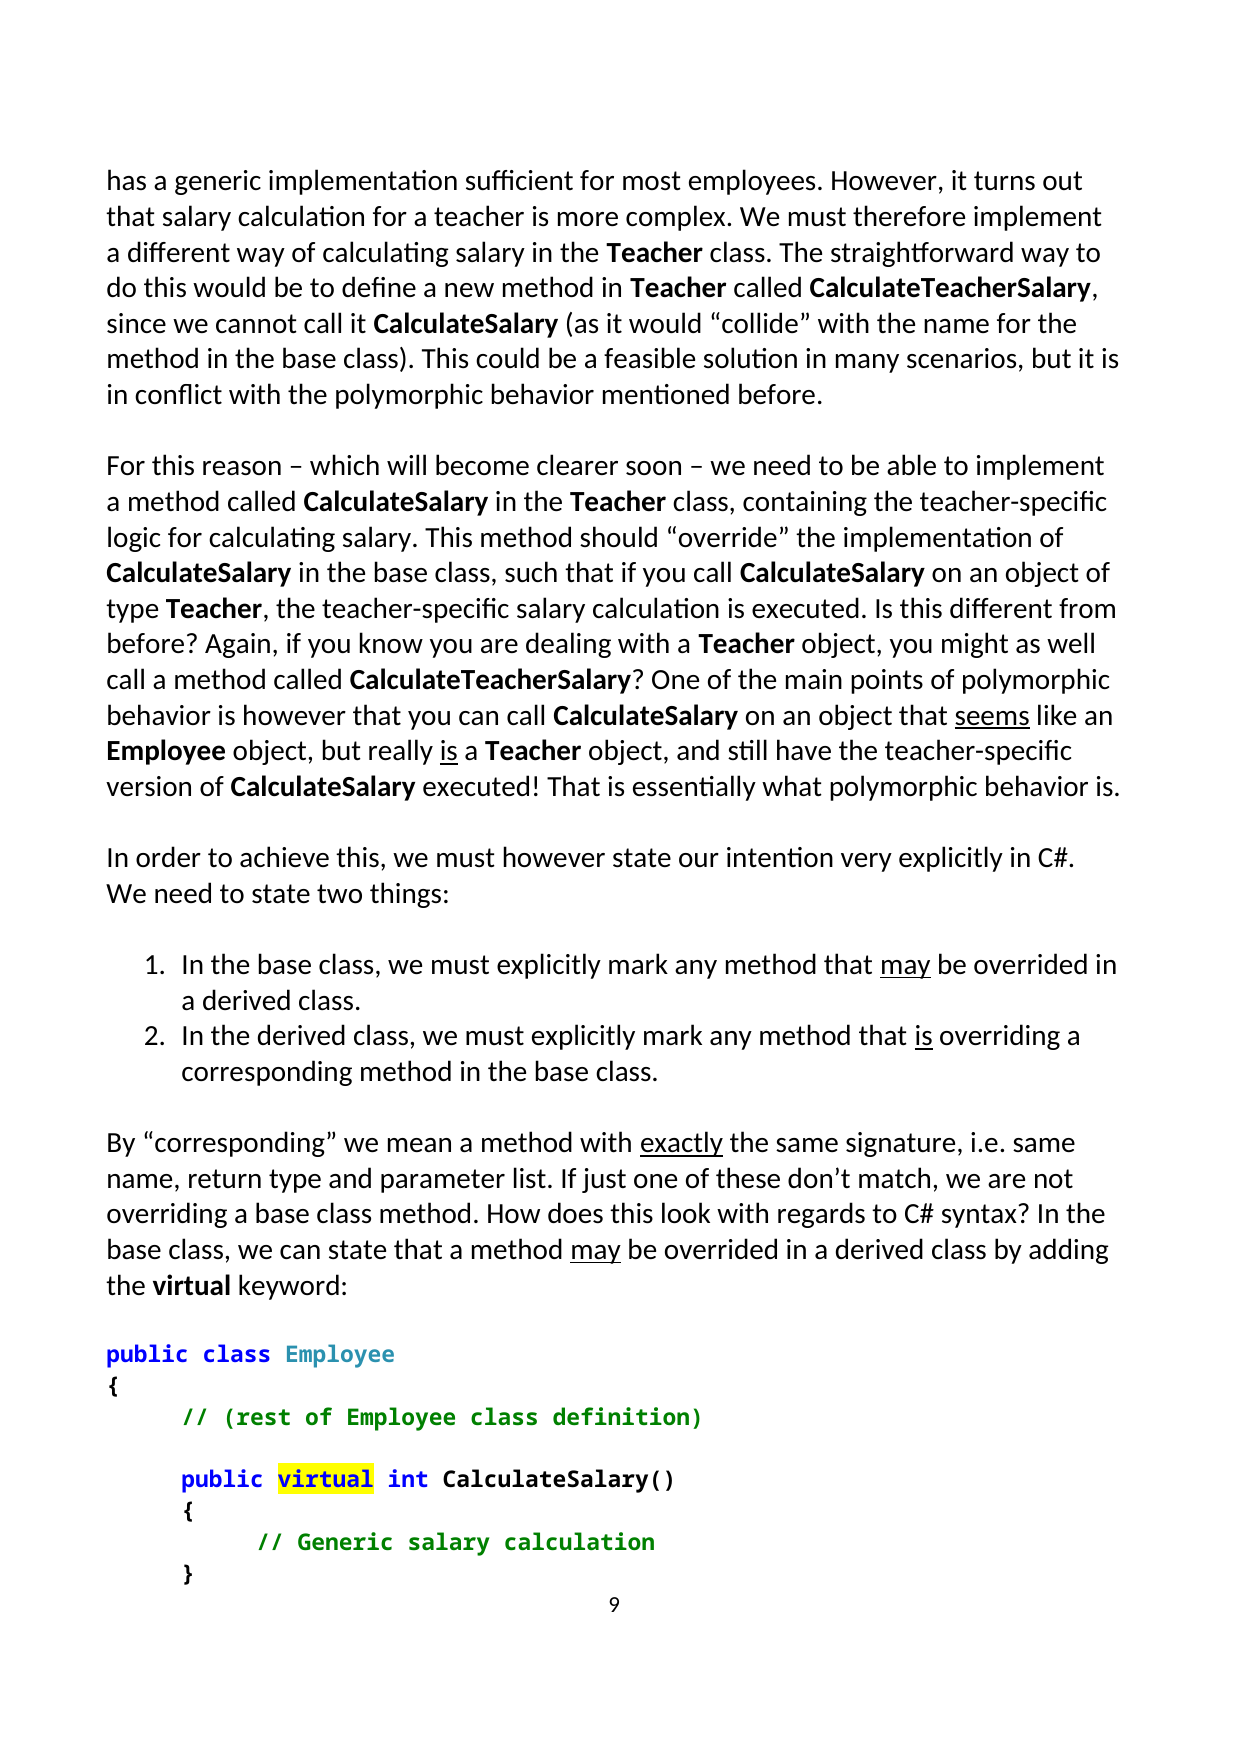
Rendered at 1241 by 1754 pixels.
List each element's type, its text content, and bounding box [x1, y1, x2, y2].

text For this reason – which will become clearer soon – we need to be able to implement a method called CalculateSalary in the Teacher class, containing the teacher-specific logic for calculating salary. This method should “override” the implementation of CalculateSalary in the base class, such that if you call CalculateSalary on an object of type Teacher, the teacher-specific salary calculation is executed. Is this different from before? Again, if you know you are dealing with a Teacher object, you might as well call a method called CalculateTeacherSalary? One of the main points of polymorphic behavior is however that you can call CalculateSalary on an object that seems like an Employee object, but really is a Teacher object, and still have the teacher-specific version of CalculateSalary executed! That is essentially what polymorphic behavior is. [106, 447, 1121, 804]
text { [106, 1369, 1121, 1401]
list In the base class, we must explicitly mark any method that may be overrided in a derived class. [144, 946, 1121, 1017]
text By “corresponding” we mean a method with exactly the same signature, i.e. same name, return type and parameter list. If just one of these don’t match, we are not overriding a base class method. How does this look with regards to C# syntax? In the base class, we can state that a method may be overrided in a derived class by adding the virtual keyword: [106, 1124, 1121, 1302]
text public class Employee [106, 1338, 1121, 1369]
text public virtual int CalculateSalary() [374, 1463, 1121, 1494]
text In order to achieve this, we must however state our intention very explicitly in C#. We need to state two things: [106, 839, 1121, 911]
text // Generic salary calculation [181, 1526, 1121, 1557]
text } [106, 1557, 1121, 1588]
list In the derived class, we must explicitly mark any method that is overriding a corresponding method in the base class. [144, 1017, 1121, 1089]
text public virtual int CalculateSalary() [106, 1463, 278, 1494]
text // (rest of Employee class definition) [106, 1401, 1121, 1432]
text { [106, 1494, 1121, 1526]
